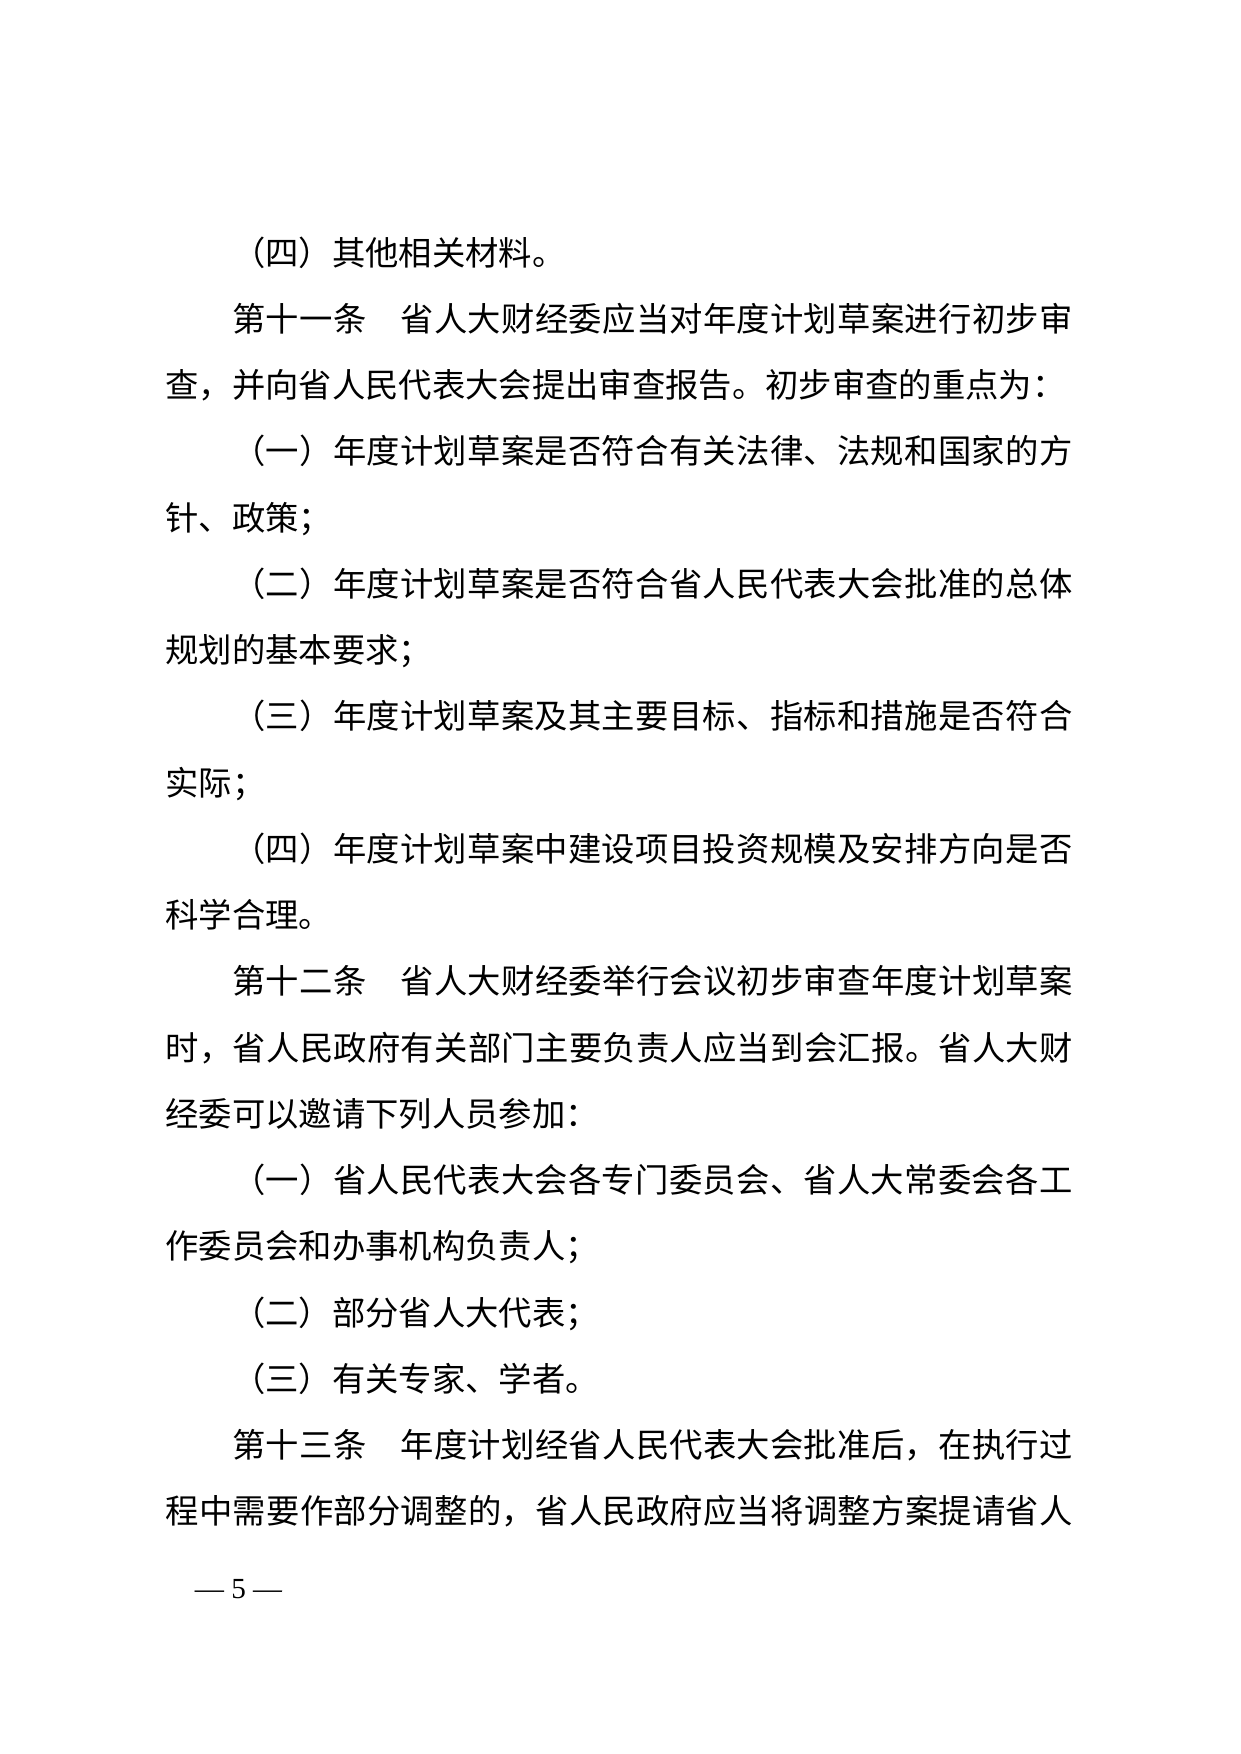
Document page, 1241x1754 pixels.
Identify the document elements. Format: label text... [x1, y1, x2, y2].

text （三）有关专家、学者。 [165, 1344, 1075, 1410]
text 第十一条 省人大财经委应当对年度计划草案进行初步审查，并向省人民代表大会提出审查报告。初步审查的重点为： [165, 284, 1075, 416]
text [165, 1410, 1075, 1542]
text （四）年度计划草案中建设项目投资规模及安排方向是否科学合理。 [165, 814, 1075, 946]
text （一）年度计划草案是否符合有关法律、法规和国家的方针、政策； [165, 416, 1075, 549]
text （三）年度计划草案及其主要目标、指标和措施是否符合实际； [165, 681, 1075, 814]
text （二）年度计划草案是否符合省人民代表大会批准的总体规划的基本要求； [165, 549, 1075, 681]
text （一）省人民代表大会各专门委员会、省人大常委会各工作委员会和办事机构负责人； [165, 1145, 1075, 1277]
text （四）其他相关材料。 [165, 217, 1075, 284]
text （二）部分省人大代表； [165, 1277, 1075, 1344]
text 第十二条 省人大财经委举行会议初步审查年度计划草案时，省人民政府有关部门主要负责人应当到会汇报。省人大财经委可以邀请下列人员参加： [165, 946, 1075, 1145]
